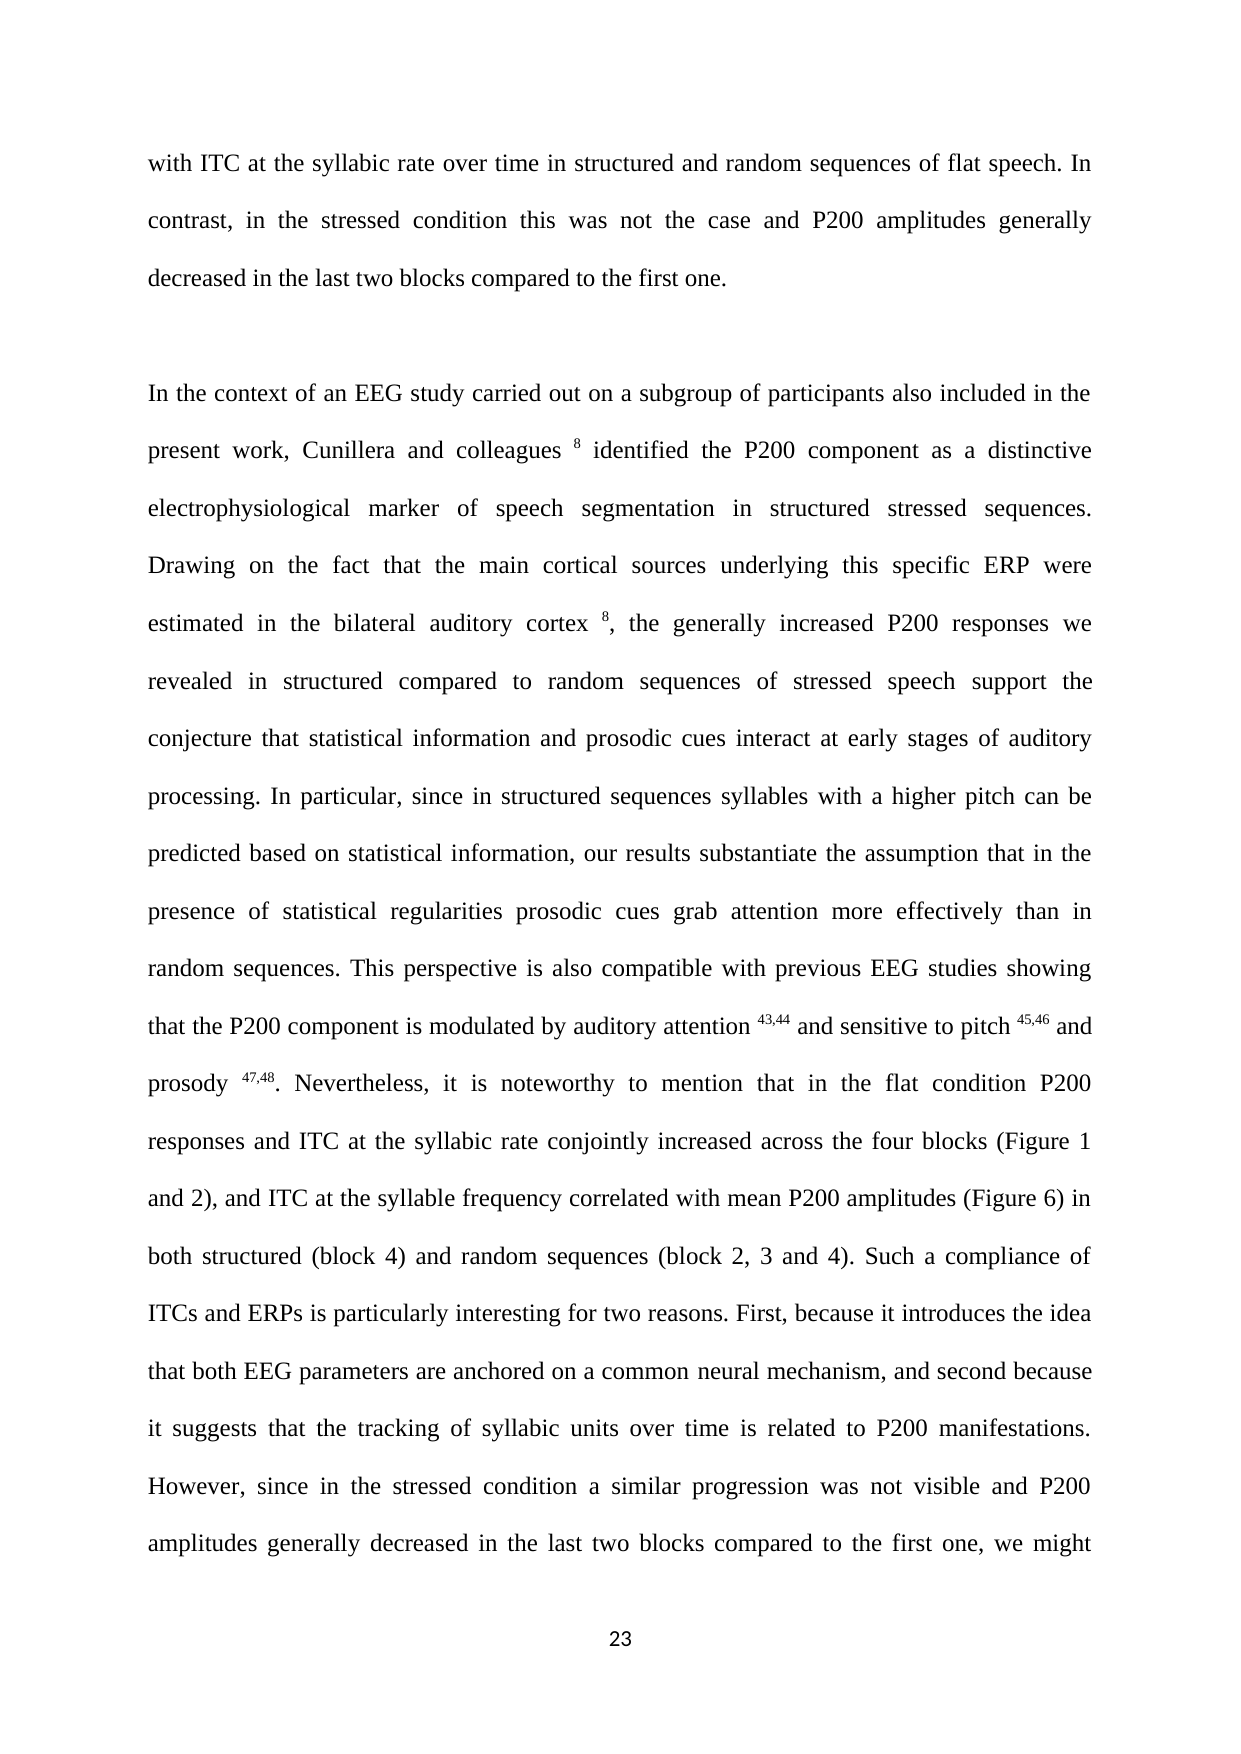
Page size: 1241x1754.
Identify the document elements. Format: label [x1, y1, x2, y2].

text [148, 148, 1093, 291]
text [148, 378, 1093, 1557]
